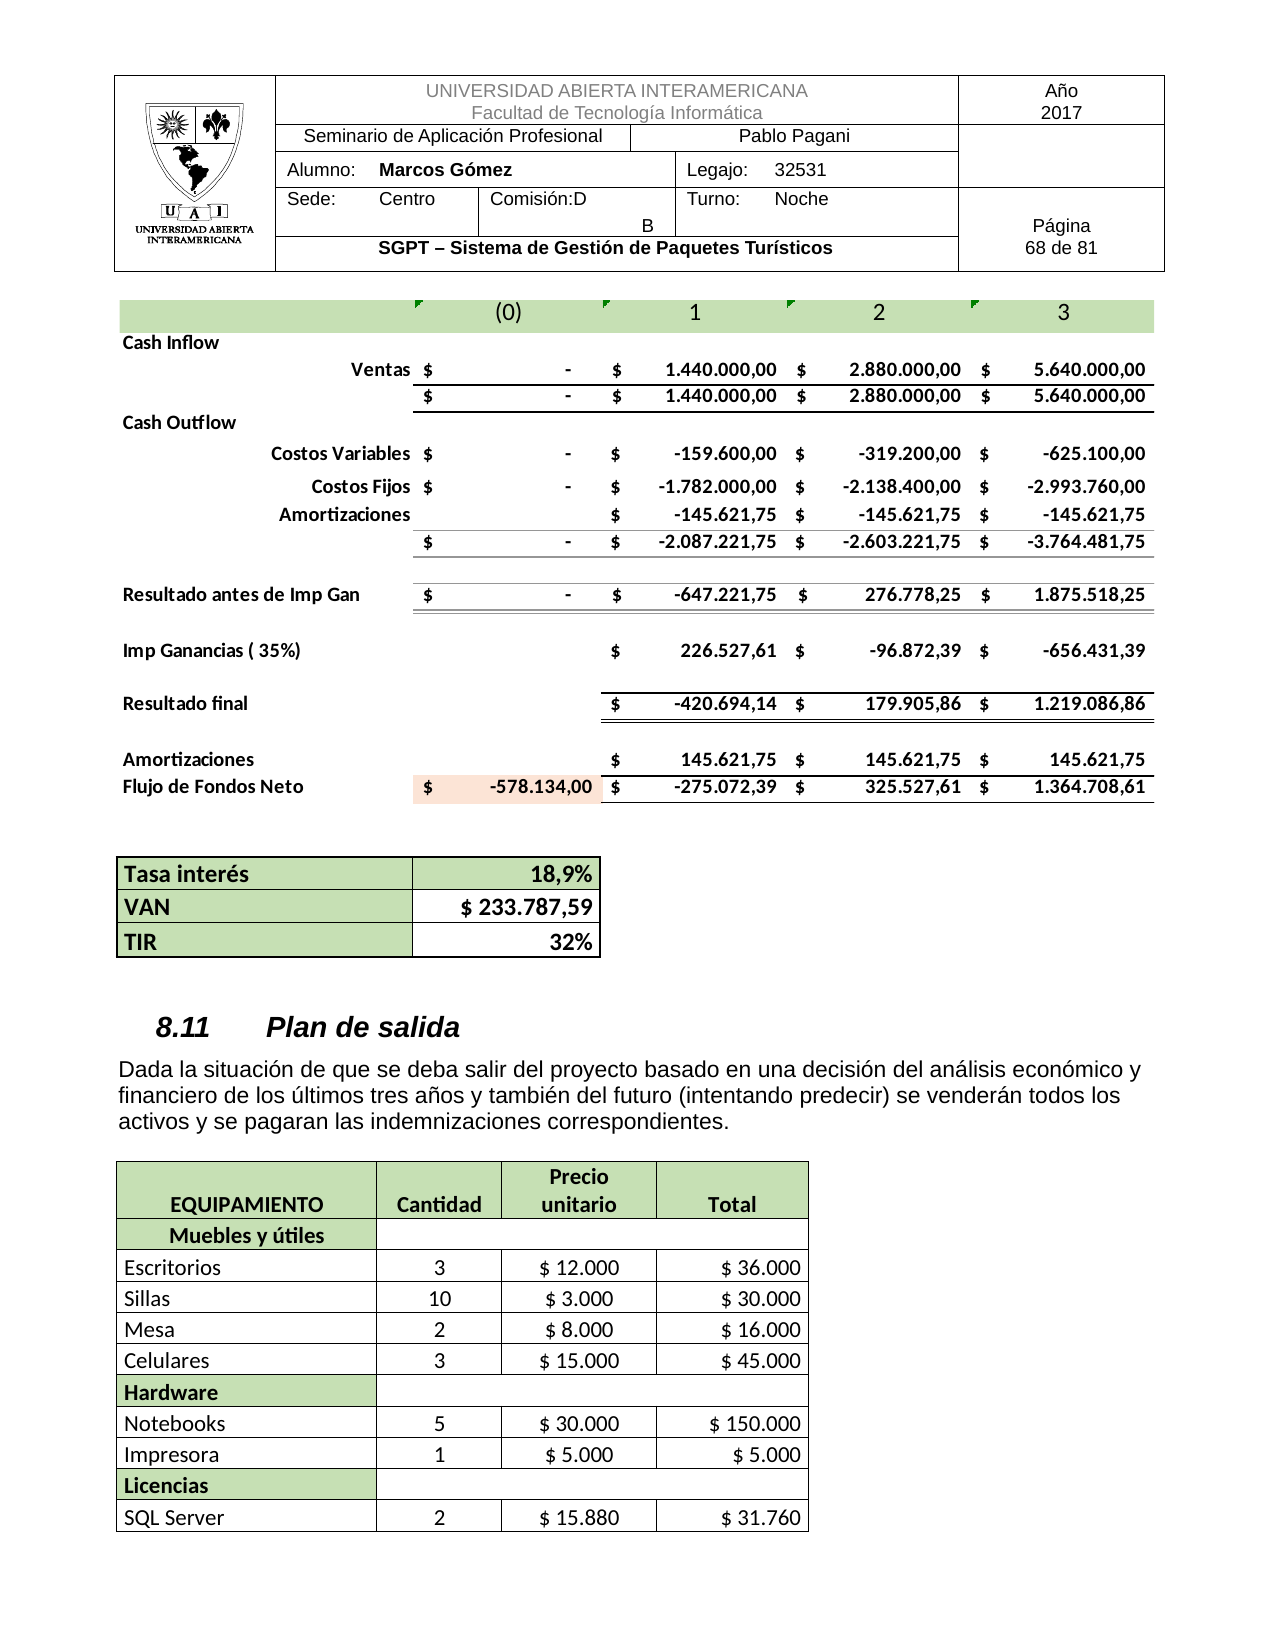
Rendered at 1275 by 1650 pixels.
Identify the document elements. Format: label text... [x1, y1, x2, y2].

table_header Cantidad [377, 1162, 501, 1218]
table_cell $ 30.000 [657, 1282, 808, 1312]
table_cell $ 15.000 [502, 1344, 656, 1374]
table_header EQUIPAMIENTO [117, 1162, 376, 1218]
table_cell $ 16.000 [657, 1313, 808, 1343]
table_cell VAN [118, 890, 412, 922]
table_header Precio unitario [502, 1162, 656, 1218]
table_cell [377, 1375, 808, 1406]
table_cell $ 233.787,59 [413, 890, 599, 922]
table_cell 2 [377, 1500, 501, 1531]
table_cell $ 45.000 [657, 1344, 808, 1374]
table_cell $ 30.000 [502, 1407, 656, 1437]
table_cell $ 8.000 [502, 1313, 656, 1343]
table_cell SQL Server [117, 1500, 376, 1531]
table_cell Licencias [117, 1469, 376, 1499]
table_cell $ 31.760 [657, 1500, 808, 1531]
table_cell Mesa [117, 1313, 376, 1343]
table_cell Notebooks [117, 1407, 376, 1437]
table_cell Hardware [117, 1375, 376, 1406]
table_cell Celulares [117, 1344, 376, 1374]
table_cell 5 [377, 1407, 501, 1437]
table_cell $ 3.000 [502, 1282, 656, 1312]
table_cell 32% [413, 923, 599, 956]
table_cell $ 15.880 [502, 1500, 656, 1531]
table_cell Sillas [117, 1282, 376, 1312]
table_cell [377, 1219, 808, 1249]
table_cell Escritorios [117, 1250, 376, 1281]
table_cell Muebles y útiles [117, 1219, 376, 1249]
table_cell 10 [377, 1282, 501, 1312]
subtitle Plan de salida [156, 1009, 1157, 1043]
table_cell TIR [118, 923, 412, 956]
table_cell $ 36.000 [657, 1250, 808, 1281]
table_cell $ 5.000 [502, 1438, 656, 1468]
text Dada la situación de que se deba salir del proyecto basado en una decisión del análisis económico y financiero de los últimos tres años y también del futuro (intentando predecir) se venderán todos los activos y se pagaran las indemnizaciones correspondientes. [118, 1056, 1157, 1135]
table_cell 3 [377, 1344, 501, 1374]
table_header 18,9% [413, 858, 599, 889]
table_cell [377, 1469, 808, 1499]
table_cell $ 12.000 [502, 1250, 656, 1281]
table_cell $ 5.000 [657, 1438, 808, 1468]
table_header Tasa interés [118, 858, 412, 889]
table_cell 3 [377, 1250, 501, 1281]
table_cell 2 [377, 1313, 501, 1343]
table_header Total [657, 1162, 808, 1218]
table_cell Impresora [117, 1438, 376, 1468]
table_cell 1 [377, 1438, 501, 1468]
table_cell $ 150.000 [657, 1407, 808, 1437]
